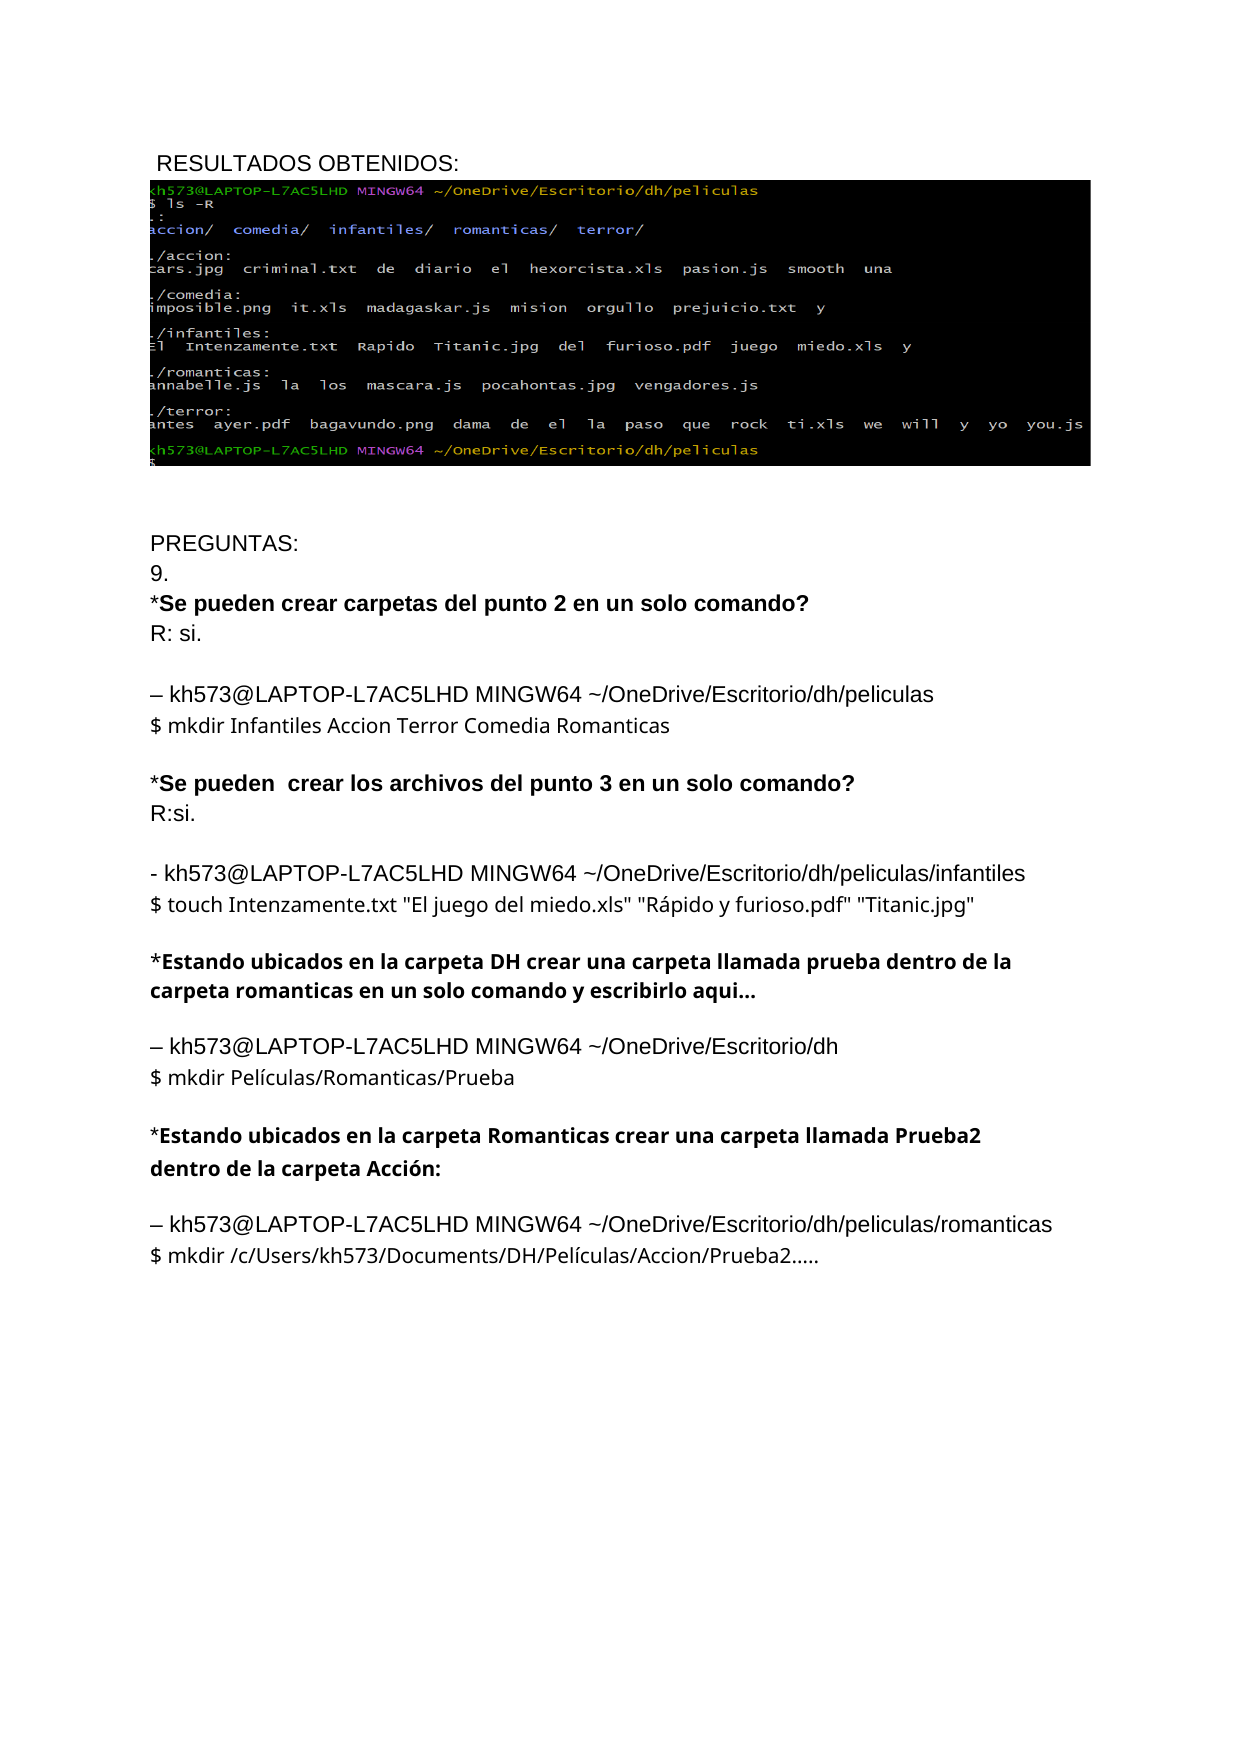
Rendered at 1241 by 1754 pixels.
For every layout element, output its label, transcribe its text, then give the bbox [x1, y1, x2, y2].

text R: si. [150, 620, 1090, 647]
text – kh573@LAPTOP-L7AC5LHD MINGW64 ~/OneDrive/Escritorio/dh/peliculas [150, 681, 1090, 707]
text $ mkdir Infantiles Accion Terror Comedia Romanticas [150, 711, 1090, 739]
text 9. [150, 560, 1090, 586]
text $ mkdir Películas/Romanticas/Prueba [150, 1063, 1090, 1091]
text *Estando ubicados en la carpeta Romanticas crear una carpeta llamada Prueba2 [150, 1121, 1090, 1150]
text - kh573@LAPTOP-L7AC5LHD MINGW64 ~/OneDrive/Escritorio/dh/peliculas/infantiles [150, 860, 1090, 887]
text *Se pueden crear carpetas del punto 2 en un solo comando? [150, 590, 1090, 616]
text R:si. [150, 800, 1090, 826]
text – kh573@LAPTOP-L7AC5LHD MINGW64 ~/OneDrive/Escritorio/dh [150, 1033, 1090, 1059]
text – kh573@LAPTOP-L7AC5LHD MINGW64 ~/OneDrive/Escritorio/dh/peliculas/romanticas [150, 1211, 1090, 1237]
text $ touch Intenzamente.txt "El juego del miedo.xls" "Rápido y furioso.pdf" "Titanic.jpg" [150, 890, 1090, 919]
text RESULTADOS OBTENIDOS: [150, 150, 1090, 180]
text *Estando ubicados en la carpeta DH crear una carpeta llamada prueba dentro de la carpeta romanticas en un solo comando y escribirlo aqui… [150, 947, 1090, 1004]
picture [150, 180, 1091, 466]
text $ mkdir /c/Users/kh573/Documents/DH/Películas/Accion/Prueba2….. [150, 1241, 1090, 1269]
text dentro de la carpeta Acción: [150, 1154, 1090, 1182]
text PREGUNTAS: [150, 530, 1090, 556]
text *Se pueden crear los archivos del punto 3 en un solo comando? [150, 769, 1090, 796]
